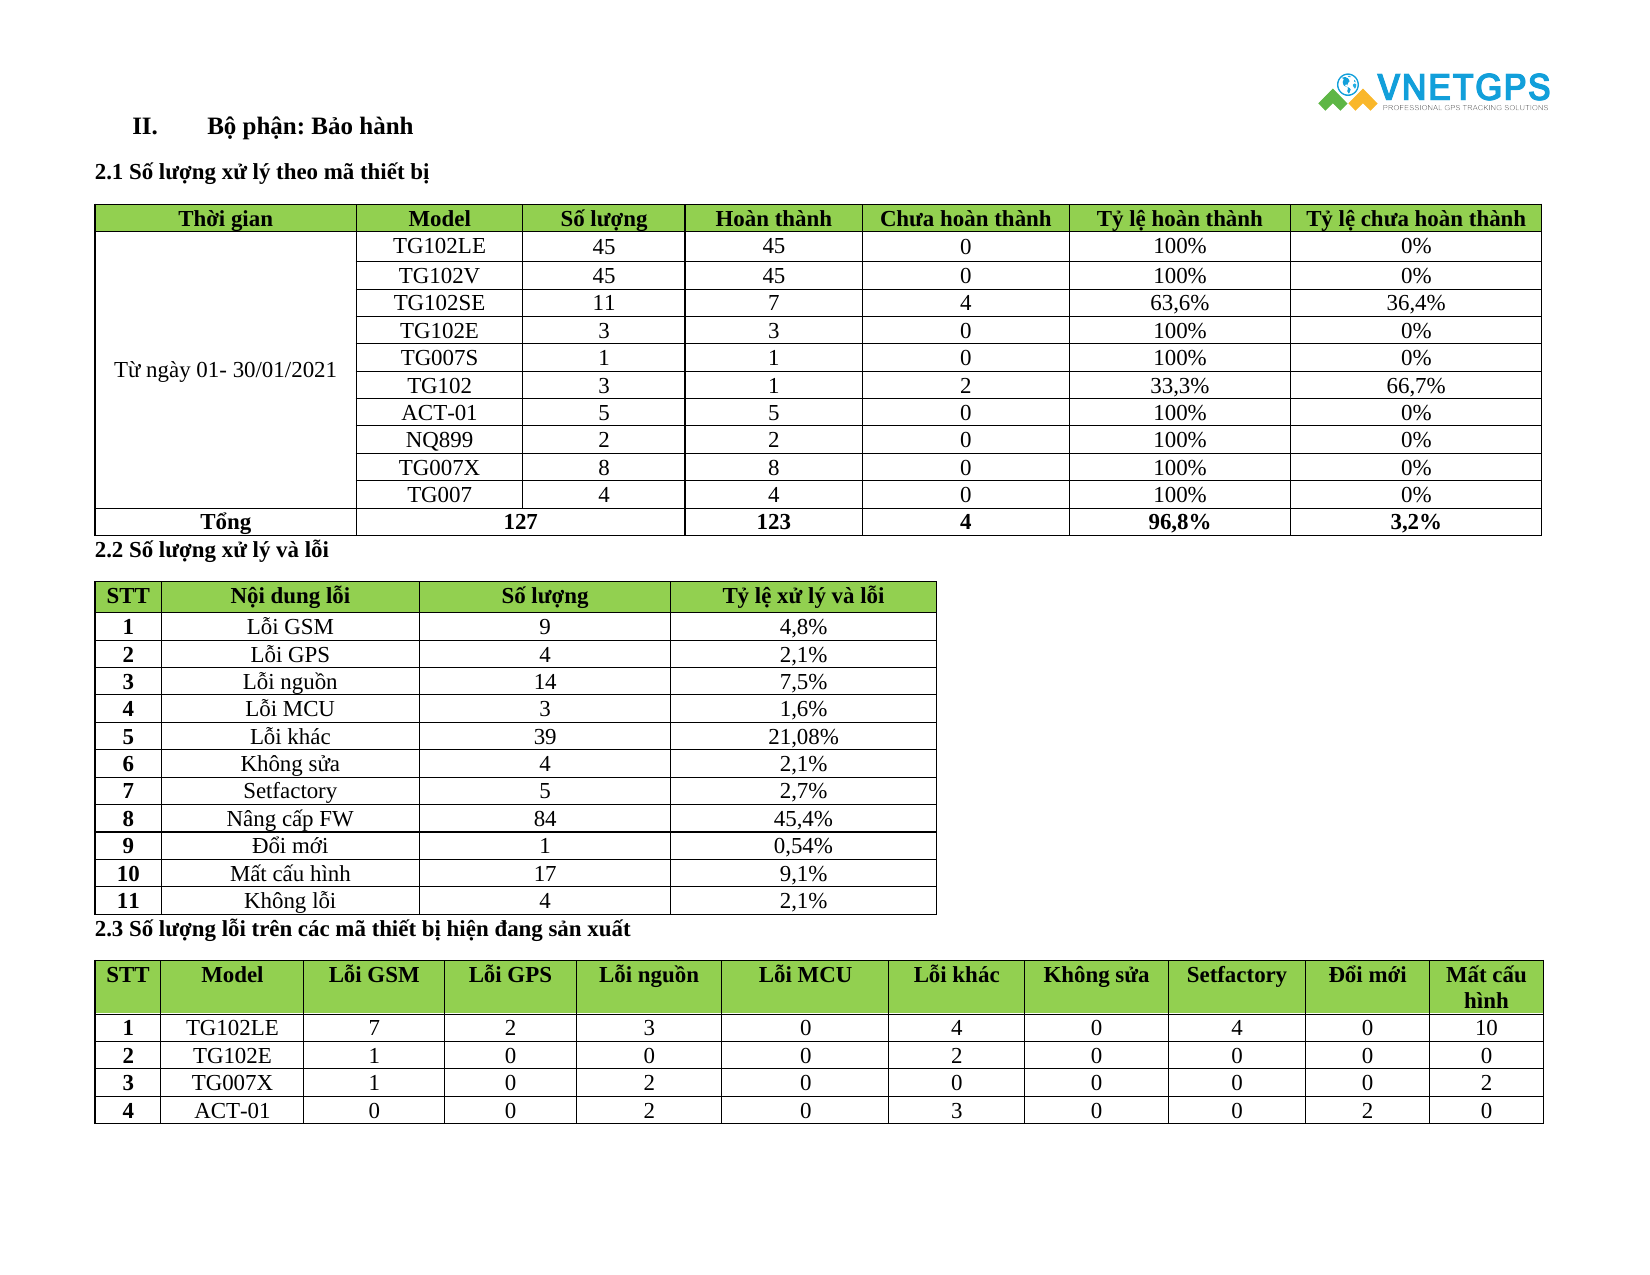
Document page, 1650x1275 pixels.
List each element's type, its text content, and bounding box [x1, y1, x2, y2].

table_cell 0 [863, 232, 1069, 261]
table_header Lỗi nguồn [577, 961, 721, 1013]
picture [1318, 73, 1550, 111]
table_cell 0 [1025, 1015, 1168, 1041]
table_cell TG102V [357, 262, 522, 288]
table_header Lỗi khác [889, 961, 1024, 1013]
table_cell 0% [1291, 399, 1541, 425]
table_cell 9,1% [671, 860, 936, 886]
table_cell Mất cấu hình [162, 860, 419, 886]
table_cell 11 [523, 290, 684, 316]
table_cell 0% [1291, 426, 1541, 453]
table_cell 4 [420, 887, 670, 913]
table_cell 0 [577, 1042, 721, 1068]
table_cell 100% [1070, 481, 1290, 508]
table_cell 33,3% [1070, 372, 1290, 398]
table_cell TG102LE [357, 232, 522, 261]
table_cell TG007S [357, 344, 522, 371]
table_cell 0 [722, 1097, 888, 1123]
table_cell 5 [686, 399, 862, 425]
table_cell 3 [686, 317, 862, 343]
table_cell TG102E [161, 1042, 303, 1068]
table_cell TG007 [357, 481, 522, 508]
table_cell 7 [686, 290, 862, 316]
table_cell 2,1% [671, 887, 936, 913]
table_cell 0 [863, 317, 1069, 343]
table_cell 2,1% [671, 750, 936, 777]
table_cell 5 [96, 723, 161, 749]
table_cell 0 [1306, 1015, 1429, 1041]
table_cell 0% [1291, 344, 1541, 371]
table_cell 3 [523, 372, 684, 398]
table_cell 0 [445, 1042, 576, 1068]
table_cell Không sửa [162, 750, 419, 777]
table_cell 3 [96, 1069, 160, 1096]
table_header Model [161, 961, 303, 1013]
table_cell 4 [523, 481, 684, 508]
table_cell 2 [863, 372, 1069, 398]
table_cell Nâng cấp FW [162, 805, 419, 831]
table_header Tỷ lệ chưa hoàn thành [1291, 205, 1541, 231]
table_cell 2 [523, 426, 684, 453]
table_cell 63,6% [1070, 290, 1290, 316]
table_cell Từ ngày 01- 30/01/2021 [96, 232, 356, 508]
table_cell 2 [1430, 1069, 1543, 1096]
table_cell 0 [1169, 1069, 1305, 1096]
list Bộ phận: Bảo hành [132, 111, 1549, 139]
table_cell 45 [523, 232, 684, 261]
table_cell 0 [304, 1097, 444, 1123]
table_header Đổi mới [1306, 961, 1429, 1013]
table_cell 1 [420, 833, 670, 859]
table_cell 0 [1306, 1042, 1429, 1068]
table_cell 2 [96, 641, 161, 667]
table_header Nội dung lỗi [162, 582, 419, 612]
table_cell 4 [863, 509, 1069, 535]
table_cell 0 [1306, 1069, 1429, 1096]
table_cell 1 [96, 613, 161, 639]
table_cell 45 [686, 262, 862, 288]
table_cell 127 [357, 509, 684, 535]
table_cell 5 [420, 778, 670, 804]
table_cell TG102LE [161, 1015, 303, 1041]
table_cell 2 [889, 1042, 1024, 1068]
table_cell 4 [889, 1015, 1024, 1041]
table_cell 1 [686, 344, 862, 371]
table_header Số lượng [523, 205, 684, 231]
table_cell 0 [889, 1069, 1024, 1096]
table_cell Đổi mới [162, 833, 419, 859]
table_cell 1 [686, 372, 862, 398]
table_cell 0% [1291, 454, 1541, 480]
table_cell 3 [96, 668, 161, 694]
table_cell 3 [889, 1097, 1024, 1123]
table_header Hoàn thành [686, 205, 862, 231]
table_cell 45,4% [671, 805, 936, 831]
table_cell 2 [445, 1015, 576, 1041]
table_cell NQ899 [357, 426, 522, 453]
table_cell TG007X [357, 454, 522, 480]
table_header Thời gian [96, 205, 356, 231]
text 2.2 Số lượng xử lý và lỗi [94, 536, 1549, 562]
table_cell Lỗi MCU [162, 695, 419, 722]
table_cell 100% [1070, 262, 1290, 288]
table_cell 17 [420, 860, 670, 886]
table_cell 0,54% [671, 833, 936, 859]
table_cell 45 [523, 262, 684, 288]
table_cell 0 [722, 1069, 888, 1096]
table_cell 8 [523, 454, 684, 480]
table_cell 3 [420, 695, 670, 722]
table_cell TG102 [357, 372, 522, 398]
table_cell 4 [96, 1097, 160, 1123]
table_cell 123 [686, 509, 862, 535]
table_header Chưa hoàn thành [863, 205, 1069, 231]
table_header Không sửa [1025, 961, 1168, 1013]
table_cell Lỗi nguồn [162, 668, 419, 694]
table_cell 2 [1306, 1097, 1429, 1123]
table_cell 0 [1169, 1042, 1305, 1068]
table_header Tỷ lệ xử lý và lỗi [671, 582, 936, 612]
table_cell 36,4% [1291, 290, 1541, 316]
table_header STT [96, 961, 160, 1013]
table_header Mất cấu hình [1430, 961, 1543, 1013]
table_cell 1 [304, 1042, 444, 1068]
table_cell 66,7% [1291, 372, 1541, 398]
table_cell 0 [863, 426, 1069, 453]
table_cell Lỗi GSM [162, 613, 419, 639]
table_cell 7 [304, 1015, 444, 1041]
table_cell 0 [722, 1042, 888, 1068]
table_cell 14 [420, 668, 670, 694]
table_cell 100% [1070, 232, 1290, 261]
table_cell 1 [304, 1069, 444, 1096]
table_cell TG007X [161, 1069, 303, 1096]
table_cell Lỗi GPS [162, 641, 419, 667]
table_cell 9 [420, 613, 670, 639]
table_cell 100% [1070, 454, 1290, 480]
table_cell 21,08% [671, 723, 936, 749]
table_cell 3 [523, 317, 684, 343]
table_cell 100% [1070, 399, 1290, 425]
table_cell 1 [96, 1015, 160, 1041]
table_header Lỗi GPS [445, 961, 576, 1013]
table_cell 5 [523, 399, 684, 425]
table_cell 100% [1070, 317, 1290, 343]
table_cell 10 [1430, 1015, 1543, 1041]
table_header STT [96, 582, 161, 612]
table_cell 4 [420, 750, 670, 777]
text 2.1 Số lượng xử lý theo mã thiết bị [94, 158, 1549, 185]
table_cell 0% [1291, 232, 1541, 261]
table_header Model [357, 205, 522, 231]
table_cell 9 [96, 833, 161, 859]
table_cell 84 [420, 805, 670, 831]
table_cell 0% [1291, 481, 1541, 508]
table_cell 3,2% [1291, 509, 1541, 535]
table_header Lỗi MCU [722, 961, 888, 1013]
table_cell 1,6% [671, 695, 936, 722]
table_cell 0 [1025, 1097, 1168, 1123]
table_cell Không lỗi [162, 887, 419, 913]
table_cell ACT-01 [357, 399, 522, 425]
table_cell 4 [96, 695, 161, 722]
text 2.3 Số lượng lỗi trên các mã thiết bị hiện đang sản xuất [94, 914, 1549, 941]
table_cell 7 [96, 778, 161, 804]
table_cell TG102E [357, 317, 522, 343]
table_cell 96,8% [1070, 509, 1290, 535]
table_cell 2 [96, 1042, 160, 1068]
table_cell 0 [1430, 1042, 1543, 1068]
table_cell 7,5% [671, 668, 936, 694]
table_cell 100% [1070, 426, 1290, 453]
table_cell 0 [1025, 1042, 1168, 1068]
table_cell 0% [1291, 317, 1541, 343]
table_cell 4 [1169, 1015, 1305, 1041]
table_header Setfactory [1169, 961, 1305, 1013]
table_cell 0 [863, 399, 1069, 425]
table_header Lỗi GSM [304, 961, 444, 1013]
table_header Tỷ lệ hoàn thành [1070, 205, 1290, 231]
table_cell 6 [96, 750, 161, 777]
table_cell 4,8% [671, 613, 936, 639]
table_cell 10 [96, 860, 161, 886]
table_cell 0 [1025, 1069, 1168, 1096]
table_cell Lỗi khác [162, 723, 419, 749]
table_cell 8 [96, 805, 161, 831]
table_cell 0 [863, 262, 1069, 288]
table_cell 2,7% [671, 778, 936, 804]
table_cell 4 [686, 481, 862, 508]
table_cell 8 [686, 454, 862, 480]
table_cell 100% [1070, 344, 1290, 371]
table_cell ACT-01 [161, 1097, 303, 1123]
table_cell Setfactory [162, 778, 419, 804]
table_cell 0 [1169, 1097, 1305, 1123]
table_cell 2,1% [671, 641, 936, 667]
table_cell 1 [523, 344, 684, 371]
table_cell 4 [420, 641, 670, 667]
table_cell 0 [445, 1097, 576, 1123]
table_cell 0 [863, 344, 1069, 371]
table_cell 2 [686, 426, 862, 453]
table_cell 0 [863, 481, 1069, 508]
table_cell 39 [420, 723, 670, 749]
table_cell 11 [96, 887, 161, 913]
table_cell 2 [577, 1069, 721, 1096]
table_cell 2 [577, 1097, 721, 1123]
table_cell 45 [686, 232, 862, 261]
table_cell 0 [863, 454, 1069, 480]
table_cell Tổng [96, 509, 356, 535]
table_header Số lượng [420, 582, 670, 612]
table_cell 0 [1430, 1097, 1543, 1123]
table_cell TG102SE [357, 290, 522, 316]
table_cell 0 [445, 1069, 576, 1096]
table_cell 0 [722, 1015, 888, 1041]
table_cell 4 [863, 290, 1069, 316]
table_cell 3 [577, 1015, 721, 1041]
table_cell 0% [1291, 262, 1541, 288]
